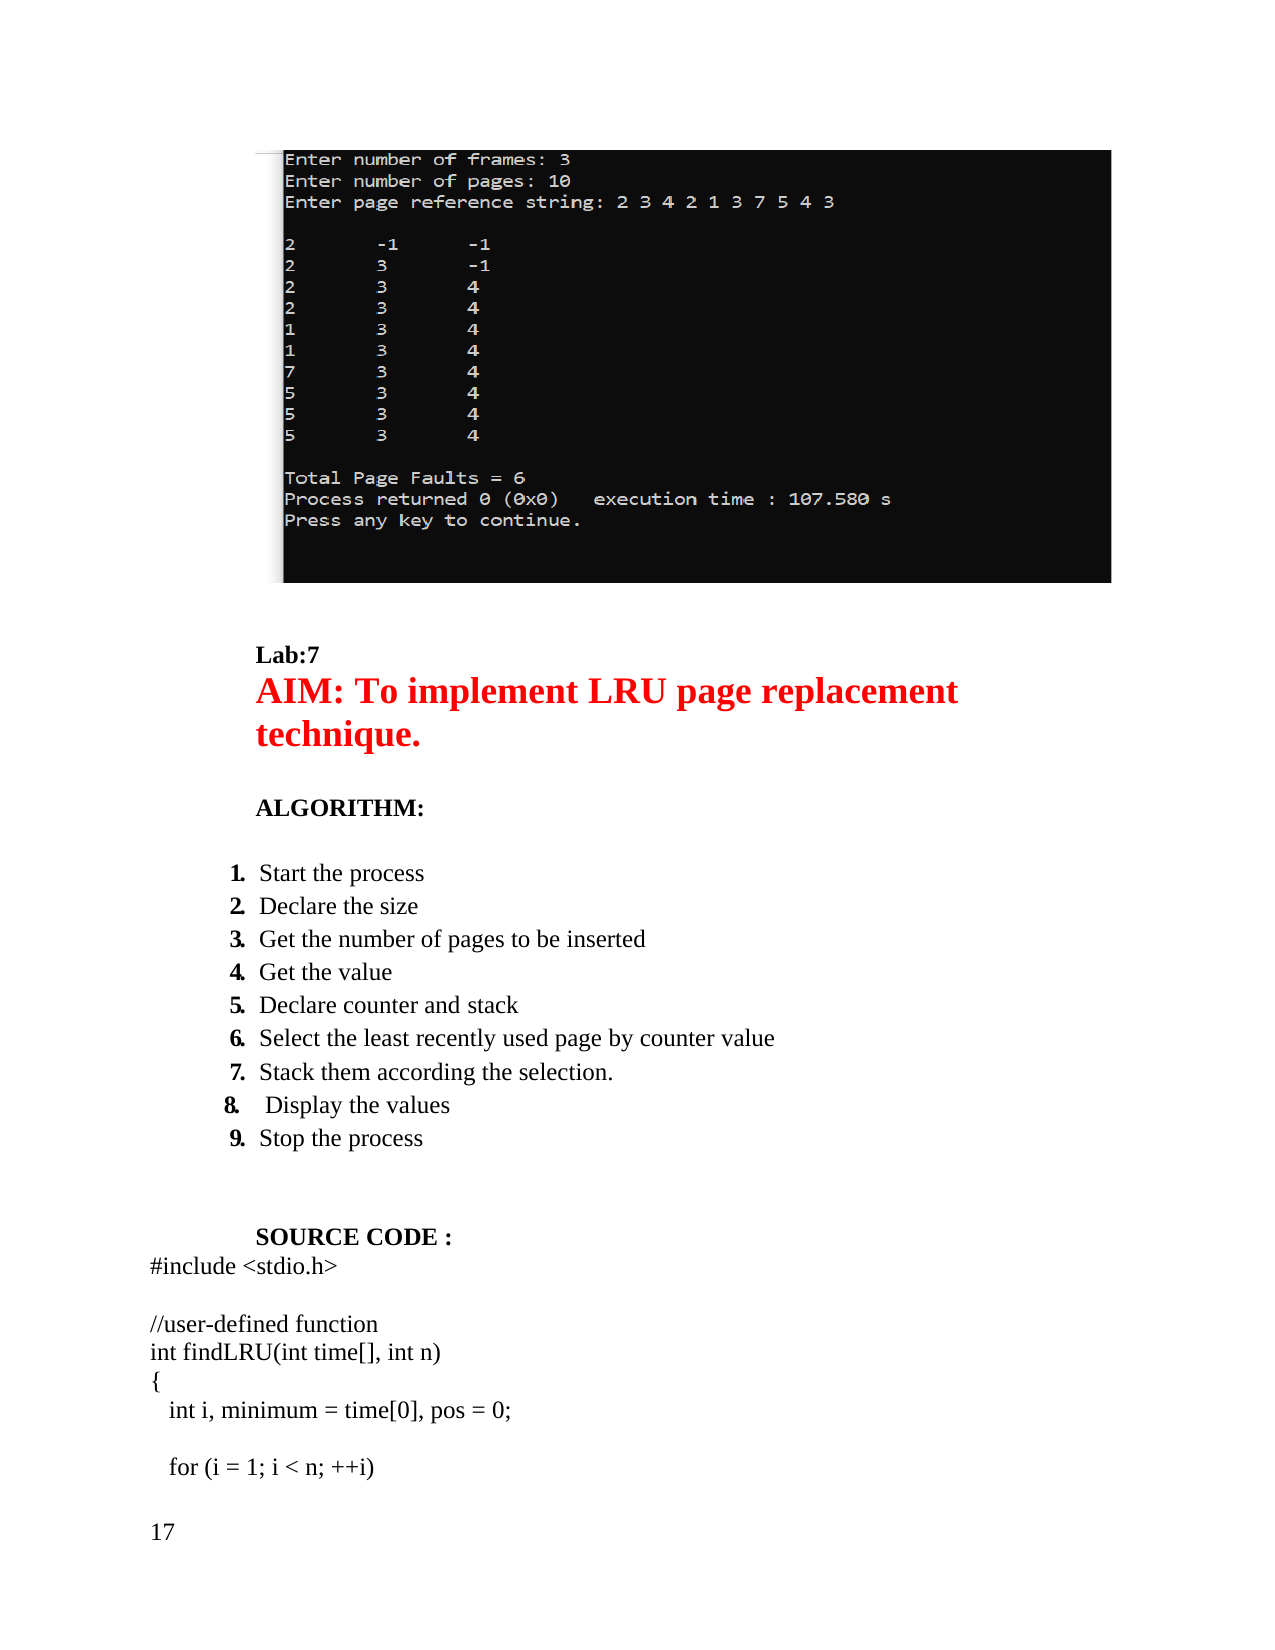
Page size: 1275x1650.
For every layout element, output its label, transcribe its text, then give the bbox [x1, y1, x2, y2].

text Lab:7 [255, 640, 1125, 668]
list Start the process [229, 858, 1125, 887]
list Stack them according the selection. [229, 1057, 1125, 1086]
list Stop the process [229, 1123, 1125, 1152]
text int findLRU(int time[], int n) [150, 1337, 1125, 1366]
text //user-defined function [150, 1309, 1125, 1337]
text int i, minimum = time[0], pos = 0; [150, 1395, 1125, 1424]
list Declare counter and stack [229, 991, 1125, 1019]
list Declare the size [229, 891, 1125, 920]
list Display the values [224, 1090, 1125, 1119]
list Get the number of pages to be inserted [229, 924, 1125, 953]
text { [150, 1366, 1125, 1395]
list Get the value [229, 957, 1125, 986]
text #include <stdio.h> [150, 1251, 1125, 1280]
subtitle SOURCE CODE : [255, 1222, 1125, 1251]
text AIM: To implement LRU page replacement technique. [255, 668, 1125, 755]
subtitle ALGORITHM: [255, 793, 1125, 822]
list Select the least recently used page by counter value [229, 1023, 1125, 1052]
text for (i = 1; i < n; ++i) [150, 1452, 1125, 1481]
picture [255, 150, 1112, 583]
